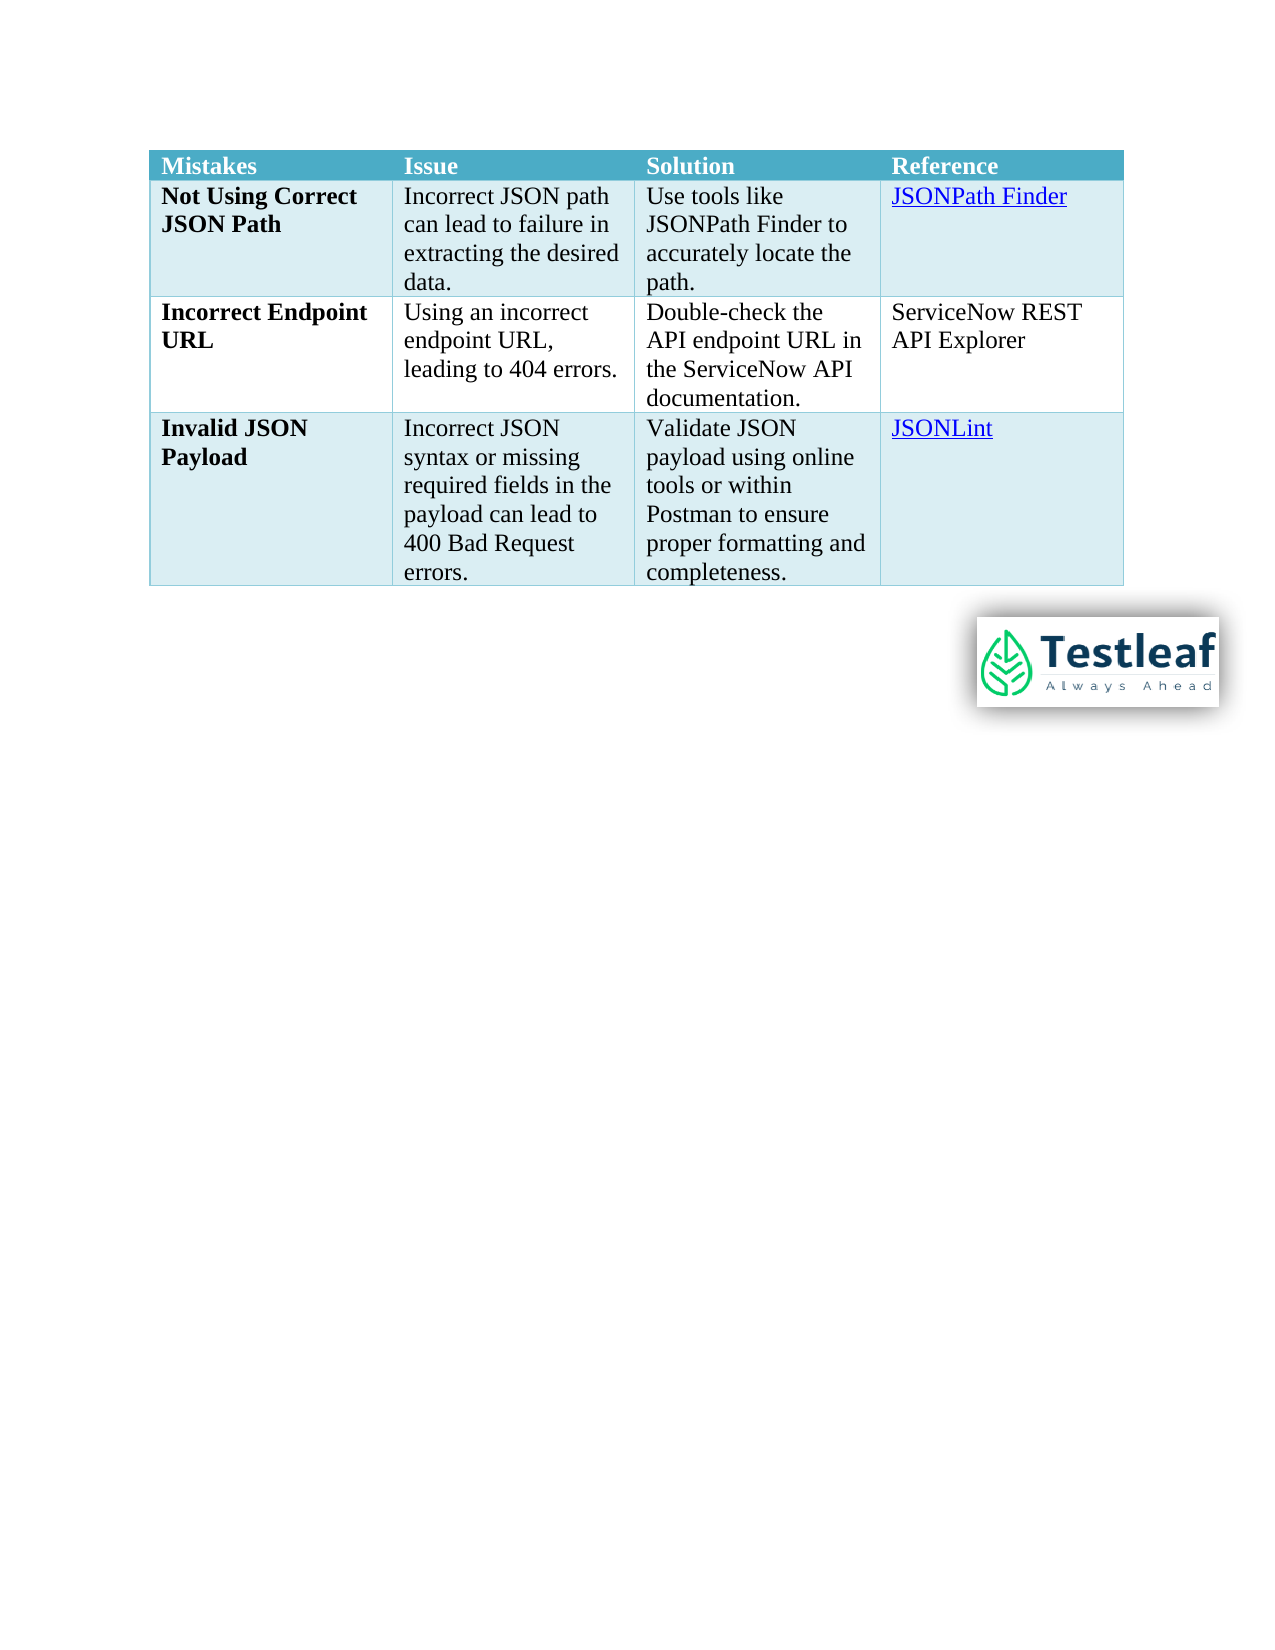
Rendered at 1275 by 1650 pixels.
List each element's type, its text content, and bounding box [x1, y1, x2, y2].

table_header Solution [635, 151, 880, 180]
table_cell Using an incorrect endpoint URL, leading to 404 errors. [393, 297, 634, 412]
table_cell ServiceNow REST API Explorer [881, 297, 1123, 412]
table_cell Incorrect JSON path can lead to failure in extracting the desired data. [393, 181, 634, 296]
table_cell JSONLint [881, 413, 1123, 585]
table_cell Incorrect Endpoint URL [151, 297, 392, 412]
table_cell Double-check the API endpoint URL in the ServiceNow API documentation. [635, 297, 880, 412]
table_cell JSONPath Finder [881, 181, 1123, 296]
table_cell Use tools like JSONPath Finder to accurately locate the path. [635, 181, 880, 296]
table_cell Not Using Correct JSON Path [151, 181, 392, 296]
table_cell Incorrect JSON syntax or missing required fields in the payload can lead to 400 Bad Request errors. [393, 413, 634, 585]
table_header Issue [393, 151, 634, 180]
picture [977, 617, 1219, 707]
table_header Mistakes [151, 151, 392, 180]
table_cell Validate JSON payload using online tools or within Postman to ensure proper formatting and completeness. [635, 413, 880, 585]
table_header Reference [881, 151, 1123, 180]
table_cell Invalid JSON Payload [151, 413, 392, 585]
